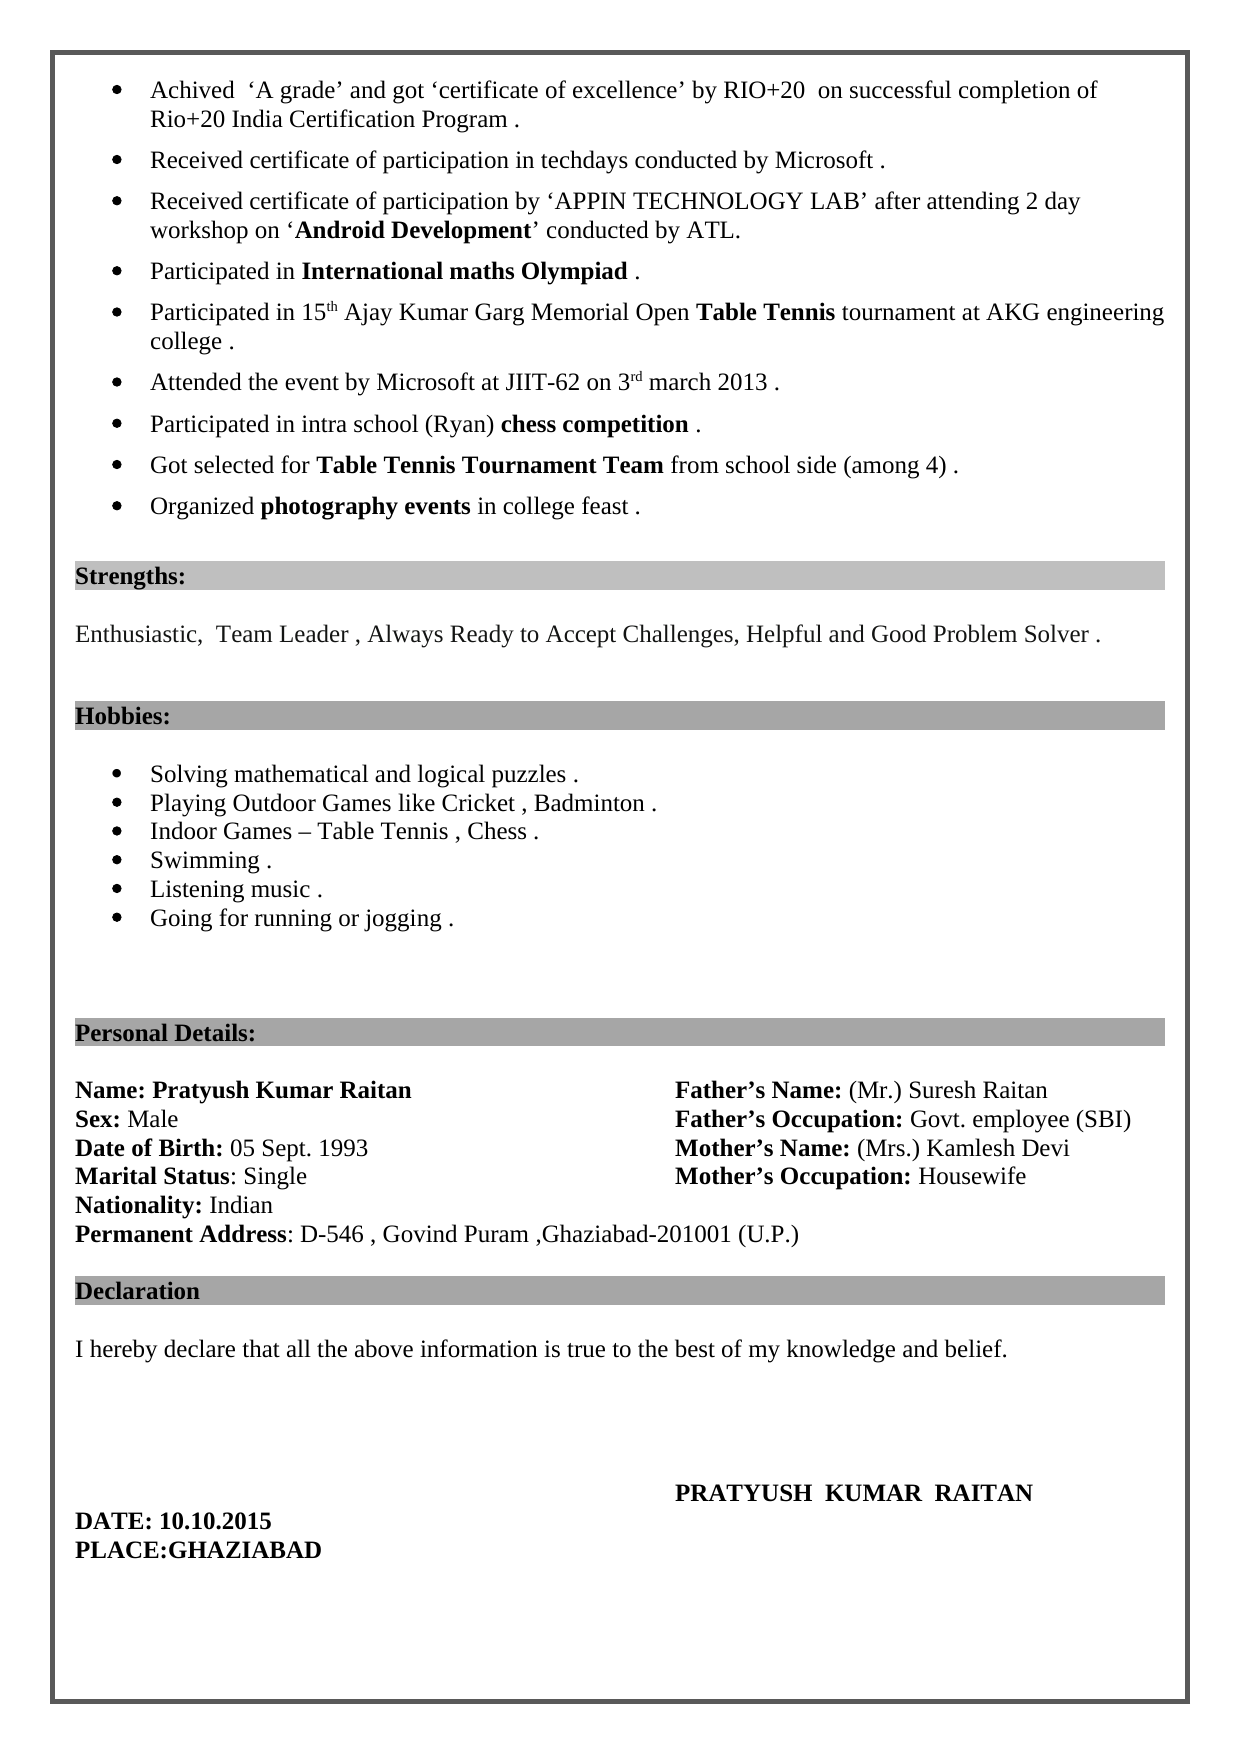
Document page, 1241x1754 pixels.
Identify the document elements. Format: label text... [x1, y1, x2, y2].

list Got selected for Table Tennis Tournament Team from school side (among 4) . [112, 450, 1165, 479]
list Participated in International maths Olympiad . [112, 256, 1165, 285]
text Enthusiastic, Team Leader , Always Ready to Accept Challenges, Helpful and Good Problem Solver . [75, 619, 1165, 647]
text Hobbies: [75, 701, 1165, 730]
text Nationality: Indian [75, 1190, 1153, 1219]
text PRATYUSH KUMAR RAITAN [75, 1478, 1165, 1506]
text DATE: 10.10.2015 PLACE:GHAZIABAD [75, 1506, 1165, 1564]
list Indoor Games – Table Tennis , Chess . [112, 816, 1165, 845]
text I hereby declare that all the above information is true to the best of my knowledge and belief. [75, 1334, 1165, 1363]
list Received certificate of participation by ‘APPIN TECHNOLOGY LAB’ after attending 2 day workshop on ‘Android Development’ conducted by ATL. [112, 186, 1165, 244]
text Permanent Address: D-546 , Govind Puram ,Ghaziabad-201001 (U.P.) [75, 1219, 1153, 1248]
text Sex: Male Father’s Occupation: Govt. employee (SBI) [75, 1104, 1153, 1133]
text Name: Pratyush Kumar Raitan Father’s Name: (Mr.) Suresh Raitan [75, 1075, 1153, 1104]
list Listening music . [112, 874, 1165, 903]
list Playing Outdoor Games like Cricket , Badminton . [112, 788, 1165, 816]
list Attended the event by Microsoft at JIIT-62 on 3rd march 2013 . [112, 367, 1165, 396]
text Strengths: [75, 561, 1165, 590]
text Declaration [75, 1276, 1165, 1305]
list Organized photography events in college feast . [112, 491, 1165, 520]
list Solving mathematical and logical puzzles . [112, 759, 1165, 788]
list Participated in 15th Ajay Kumar Garg Memorial Open Table Tennis tournament at AKG engineering college . [112, 297, 1165, 355]
text Marital Status: Single Mother’s Occupation: Housewife [75, 1161, 1153, 1190]
text Date of Birth: 05 Sept. 1993 Mother’s Name: (Mrs.) Kamlesh Devi [75, 1133, 1153, 1161]
list Participated in intra school (Ryan) chess competition . [112, 409, 1165, 437]
list Achived ‘A grade’ and got ‘certificate of excellence’ by RIO+20 on successful completion of Rio+20 India Certification Program . [112, 75, 1165, 132]
list Swimming . [112, 845, 1165, 874]
list Going for running or jogging . [112, 903, 1165, 931]
list Received certificate of participation in techdays conducted by Microsoft . [112, 145, 1165, 174]
text Personal Details: [75, 1018, 1165, 1046]
